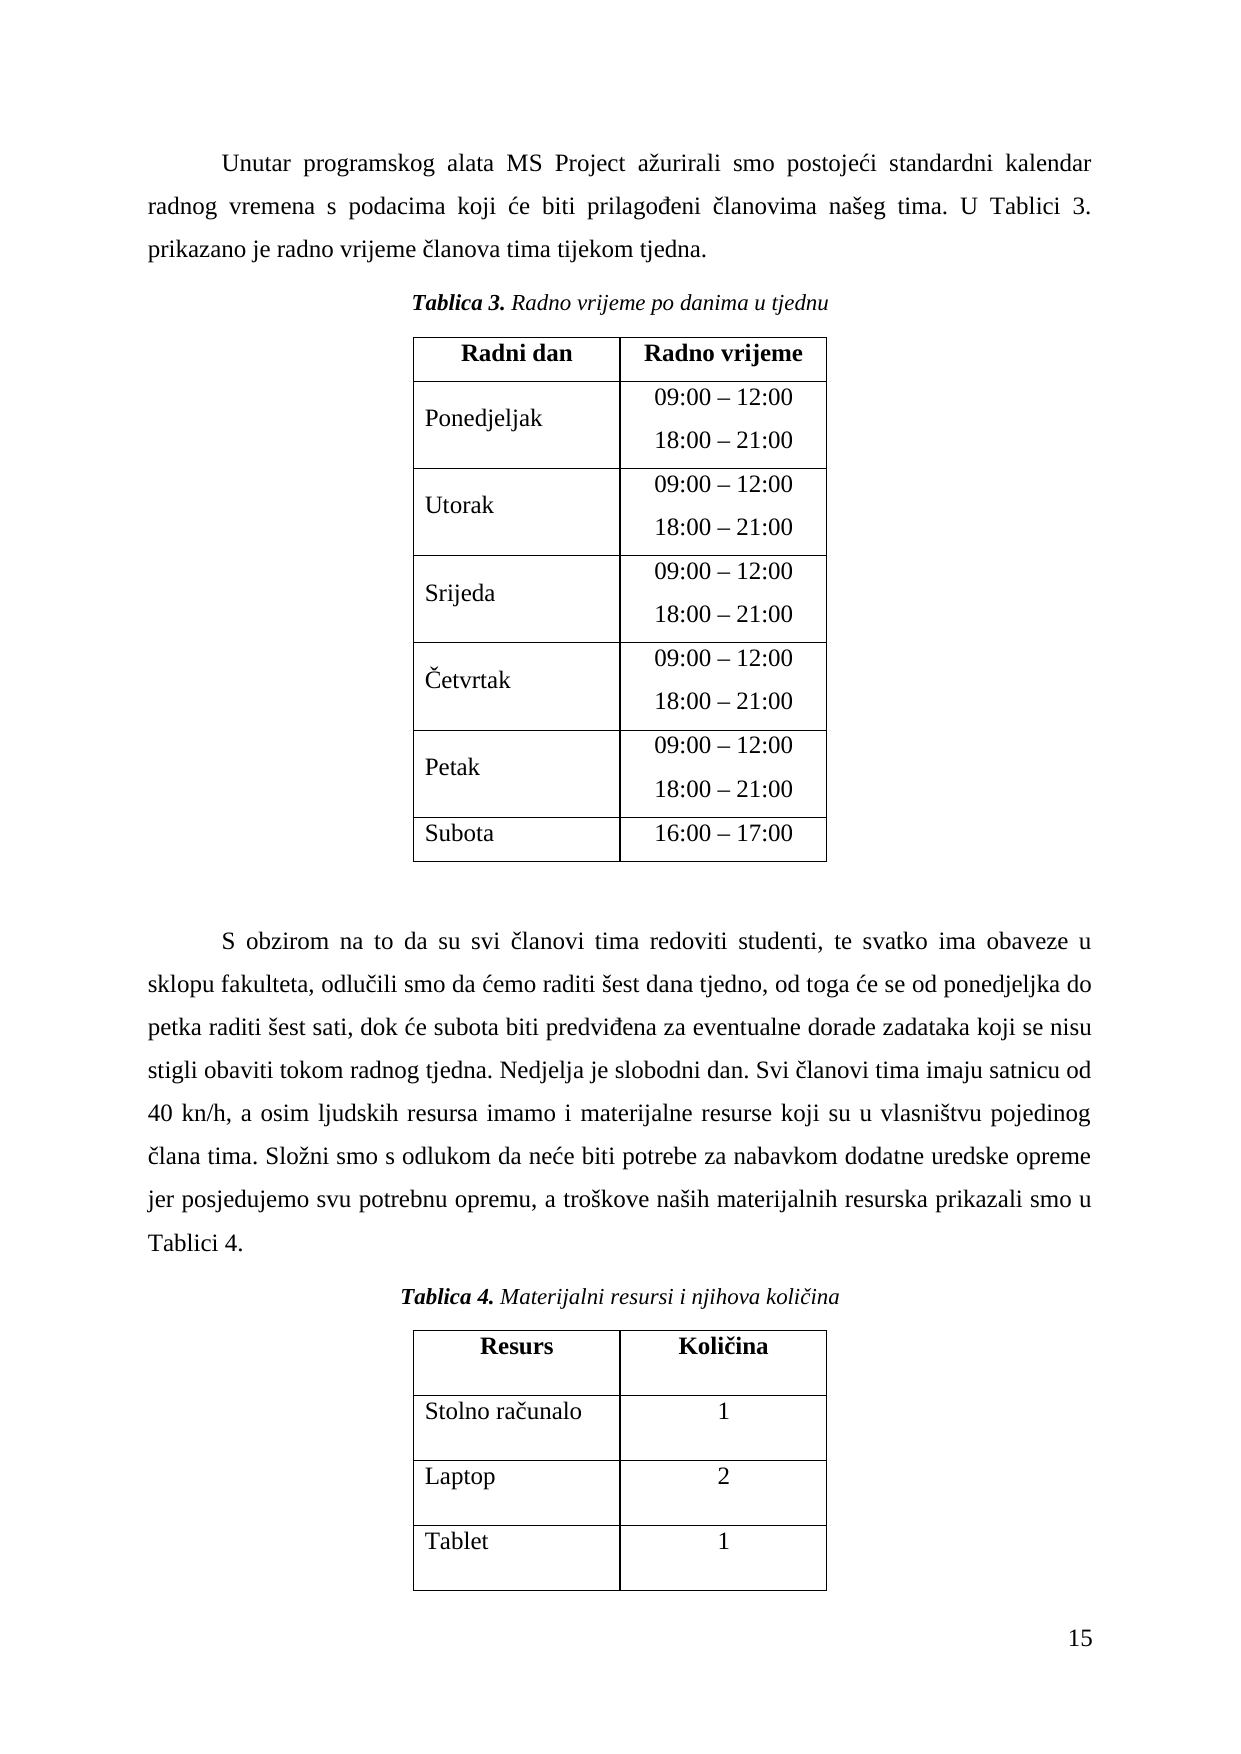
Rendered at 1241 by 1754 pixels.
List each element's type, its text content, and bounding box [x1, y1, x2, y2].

table_cell Subota [414, 818, 619, 861]
table_cell Četvrtak [414, 643, 619, 729]
table_cell Laptop [414, 1461, 619, 1525]
table_cell Utorak [414, 469, 619, 555]
text Tablica 4. Materijalni resursi i njihova količina [148, 1283, 1093, 1309]
table_cell 1 [621, 1396, 826, 1460]
table_header Radni dan [414, 338, 619, 381]
table_cell Tablet [414, 1526, 619, 1590]
table_cell Ponedjeljak [414, 382, 619, 468]
table_cell 2 [621, 1461, 826, 1525]
table_cell Petak [414, 731, 619, 817]
table_header Resurs [414, 1331, 619, 1395]
table_cell 09:00 – 12:00 18:00 – 21:00 [621, 469, 826, 555]
table_cell Stolno računalo [414, 1396, 619, 1460]
text Tablica 3. Radno vrijeme po danima u tjednu [148, 289, 1093, 316]
table_cell 09:00 – 12:00 18:00 – 21:00 [621, 643, 826, 729]
table_cell 1 [621, 1526, 826, 1590]
table_cell 09:00 – 12:00 18:00 – 21:00 [621, 382, 826, 468]
table_cell 16:00 – 17:00 [621, 818, 826, 861]
table_header Radno vrijeme [621, 338, 826, 381]
table_cell 09:00 – 12:00 18:00 – 21:00 [621, 556, 826, 642]
text S obzirom na to da su svi članovi tima redoviti studenti, te svatko ima obaveze u sklopu fakulteta, odlučili smo da ćemo raditi šest dana tjedno, od toga će se od ponedjeljka do petka raditi šest sati, dok će subota biti predviđena za eventualne dorade zadataka koji se nisu stigli obaviti tokom radnog tjedna. Nedjelja je slobodni dan. Svi članovi tima imaju satnicu od 40 kn/h, a osim ljudskih resursa imamo i materijalne resurse koji su u vlasništvu pojedinog člana tima. Složni smo s odlukom da neće biti potrebe za nabavkom dodatne uredske opreme jer posjedujemo svu potrebnu opremu, a troškove naših materijalnih resurska prikazali smo u Tablici 4. [148, 926, 1093, 1256]
text Unutar programskog alata MS Project ažurirali smo postojeći standardni kalendar radnog vremena s podacima koji će biti prilagođeni članovima našeg tima. U Tablici 3. prikazano je radno vrijeme članova tima tijekom tjedna. [148, 148, 1093, 263]
table_cell 09:00 – 12:00 18:00 – 21:00 [621, 731, 826, 817]
table_header Količina [621, 1331, 826, 1395]
table_cell Srijeda [414, 556, 619, 642]
